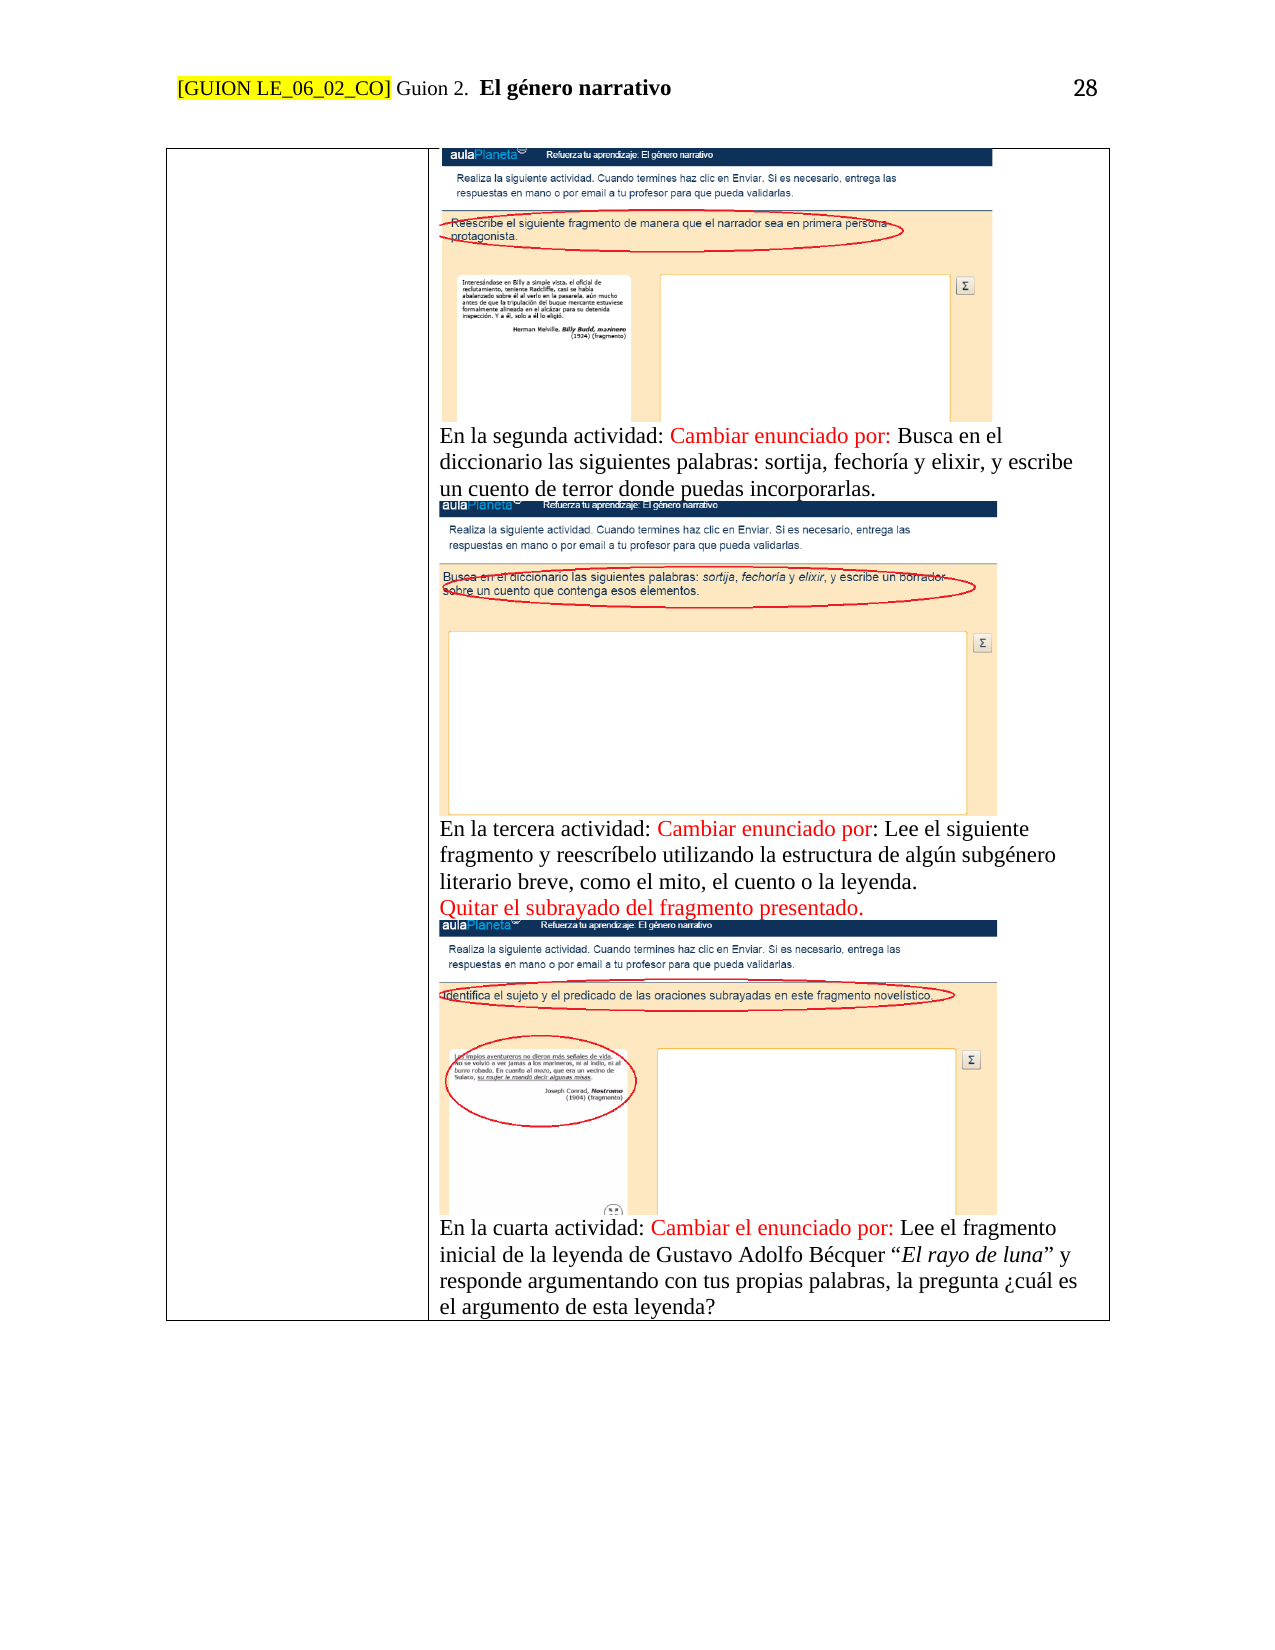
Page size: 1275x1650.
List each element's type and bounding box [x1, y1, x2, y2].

table_cell [429, 149, 1109, 1320]
picture [439, 148, 993, 422]
table_cell [167, 149, 428, 1320]
picture [439, 920, 998, 1215]
picture [439, 501, 998, 816]
